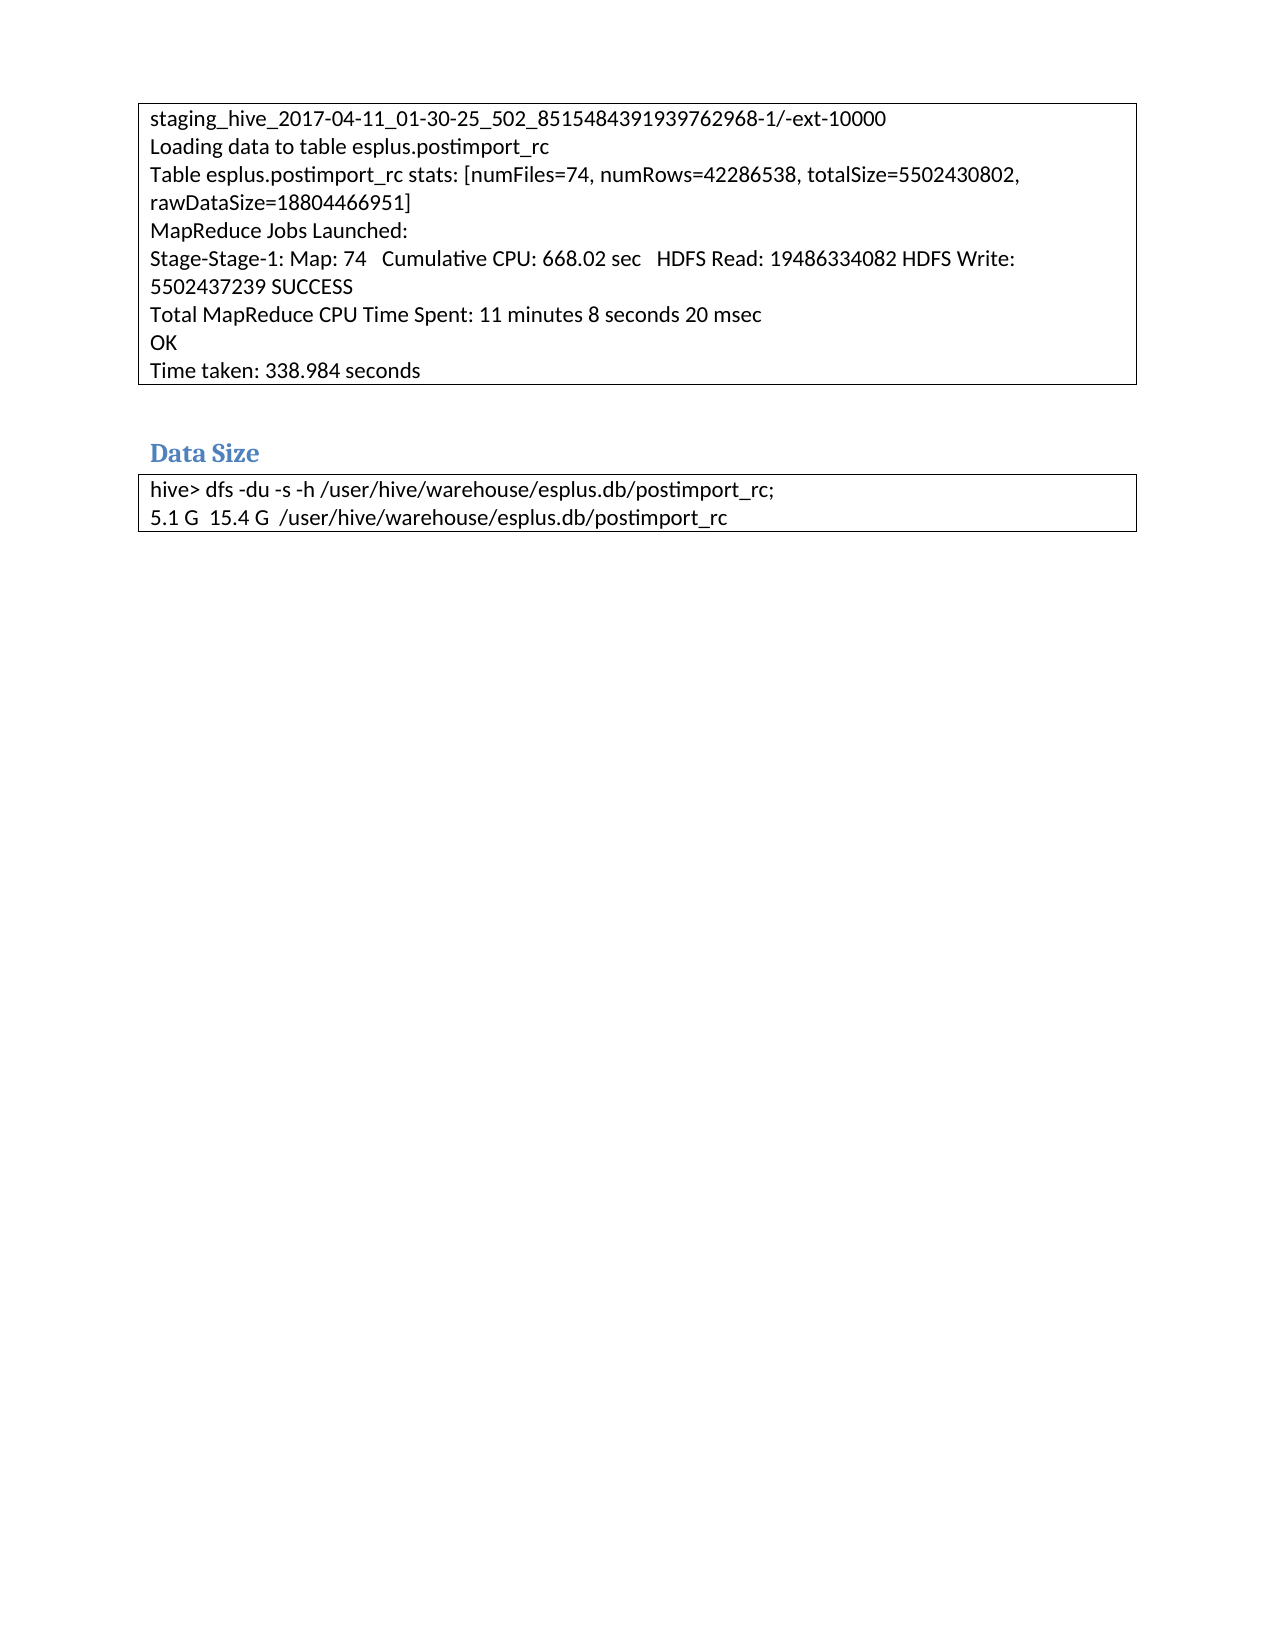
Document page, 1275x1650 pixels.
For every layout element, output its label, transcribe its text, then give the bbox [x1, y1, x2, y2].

subtitle Data Size [150, 438, 1125, 469]
table_header hive> dfs -du -s -h /user/hive/warehouse/esplus.db/postimport_rc; 5.1 G 15.4 G /user/hive/warehouse/esplus.db/postimport_rc [139, 475, 1136, 531]
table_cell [139, 104, 1136, 384]
